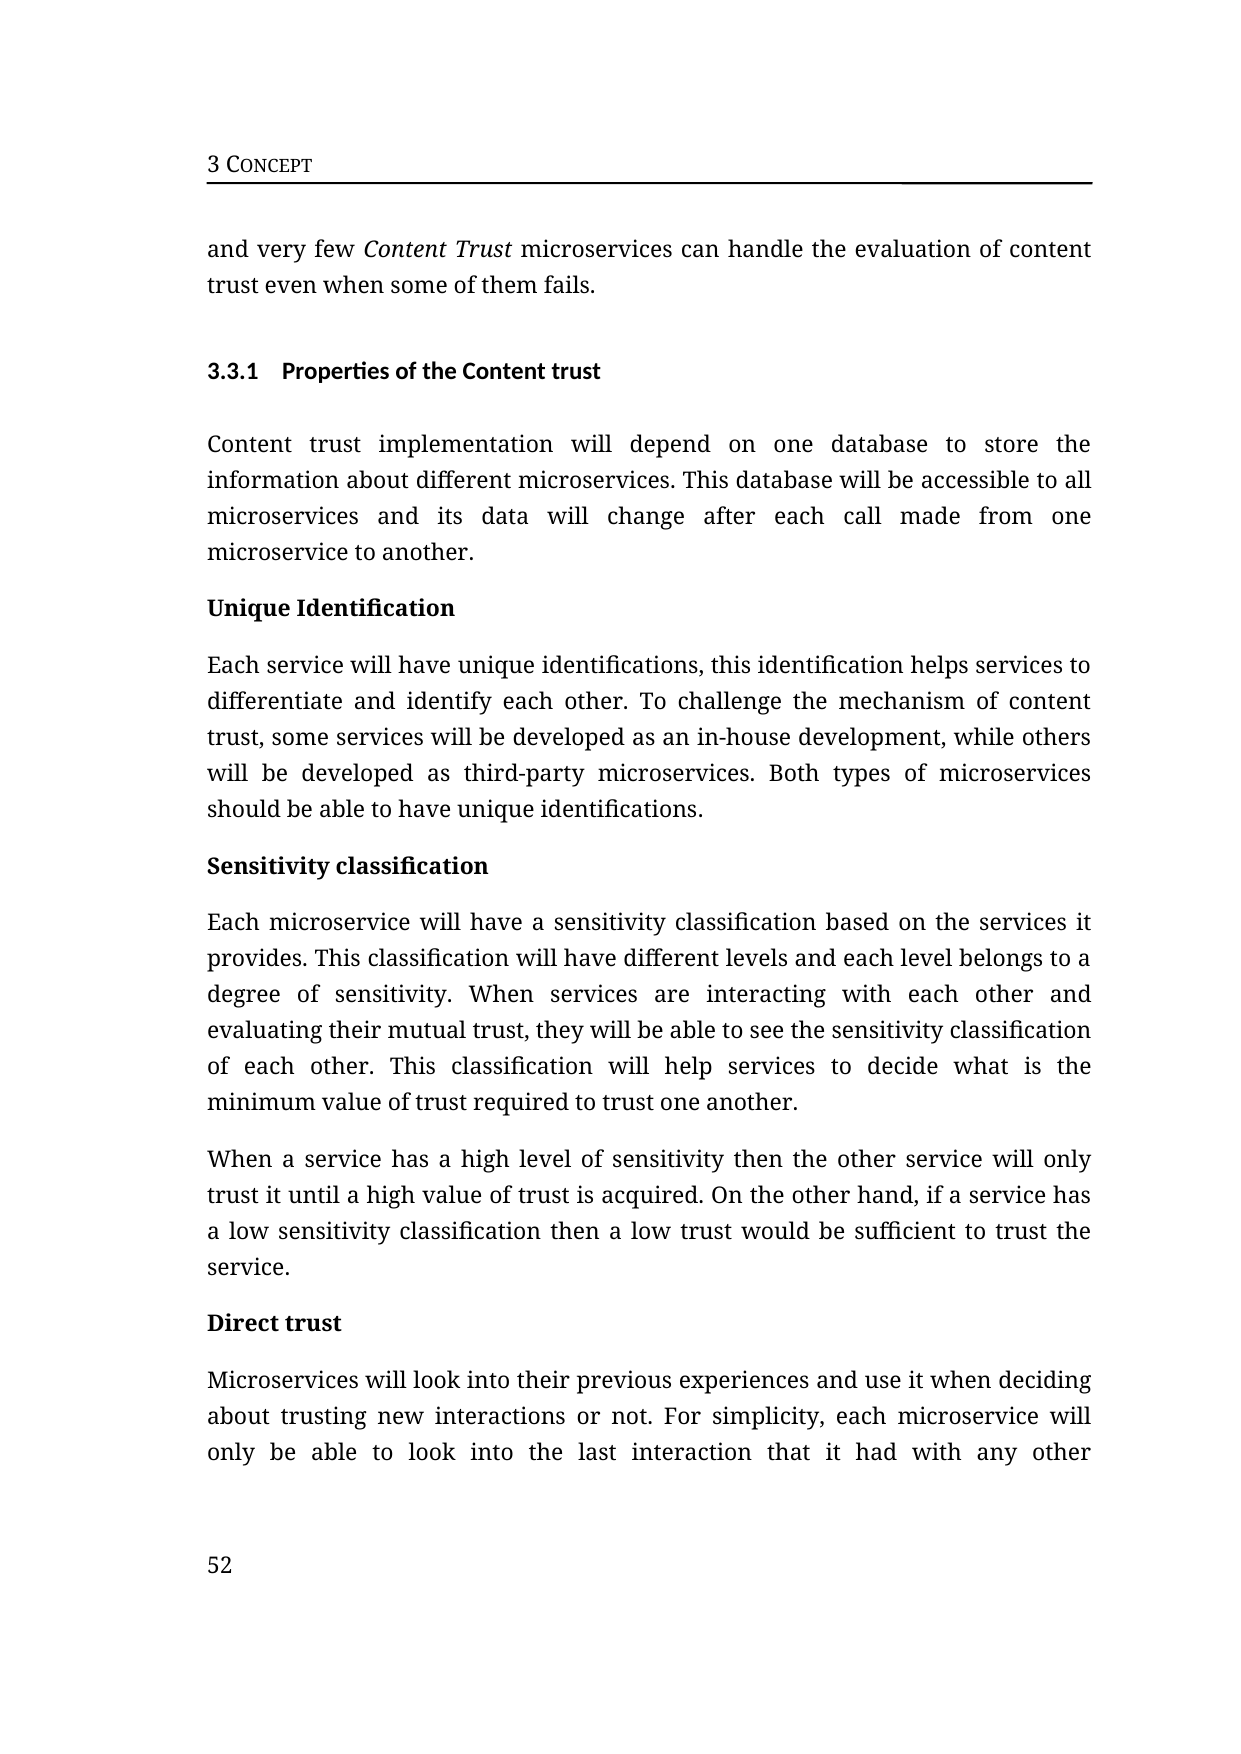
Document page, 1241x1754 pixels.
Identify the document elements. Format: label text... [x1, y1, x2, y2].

text Direct trust [207, 1307, 1092, 1339]
text When a service has a high level of sensitivity then the other service will only trust it until a high value of trust is acquired. On the other hand, if a service has a low sensitivity classification then a low trust would be sufficient to trust the service. [207, 1143, 1092, 1282]
subtitle Properties of the Content trust [207, 355, 1092, 386]
text Content trust implementation will depend on one database to store the information about different microservices. This database will be accessible to all microservices and its data will change after each call made from one microservice to another. [207, 428, 1092, 567]
text Sensitivity classification [207, 849, 1092, 881]
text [207, 233, 1092, 301]
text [207, 1364, 1092, 1467]
text Unique Identification [207, 592, 1092, 623]
text Each service will have unique identifications, this identification helps services to differentiate and identify each other. To challenge the mechanism of content trust, some services will be developed as an in-house development, while others will be developed as third-party microservices. Both types of microservices should be able to have unique identifications. [207, 649, 1092, 824]
text Each microservice will have a sensitivity classification based on the services it provides. This classification will have different levels and each level belongs to a degree of sensitivity. When services are interacting with each other and evaluating their mutual trust, they will be able to see the sensitivity classification of each other. This classification will help services to decide what is the minimum value of trust required to trust one another. [207, 906, 1092, 1117]
